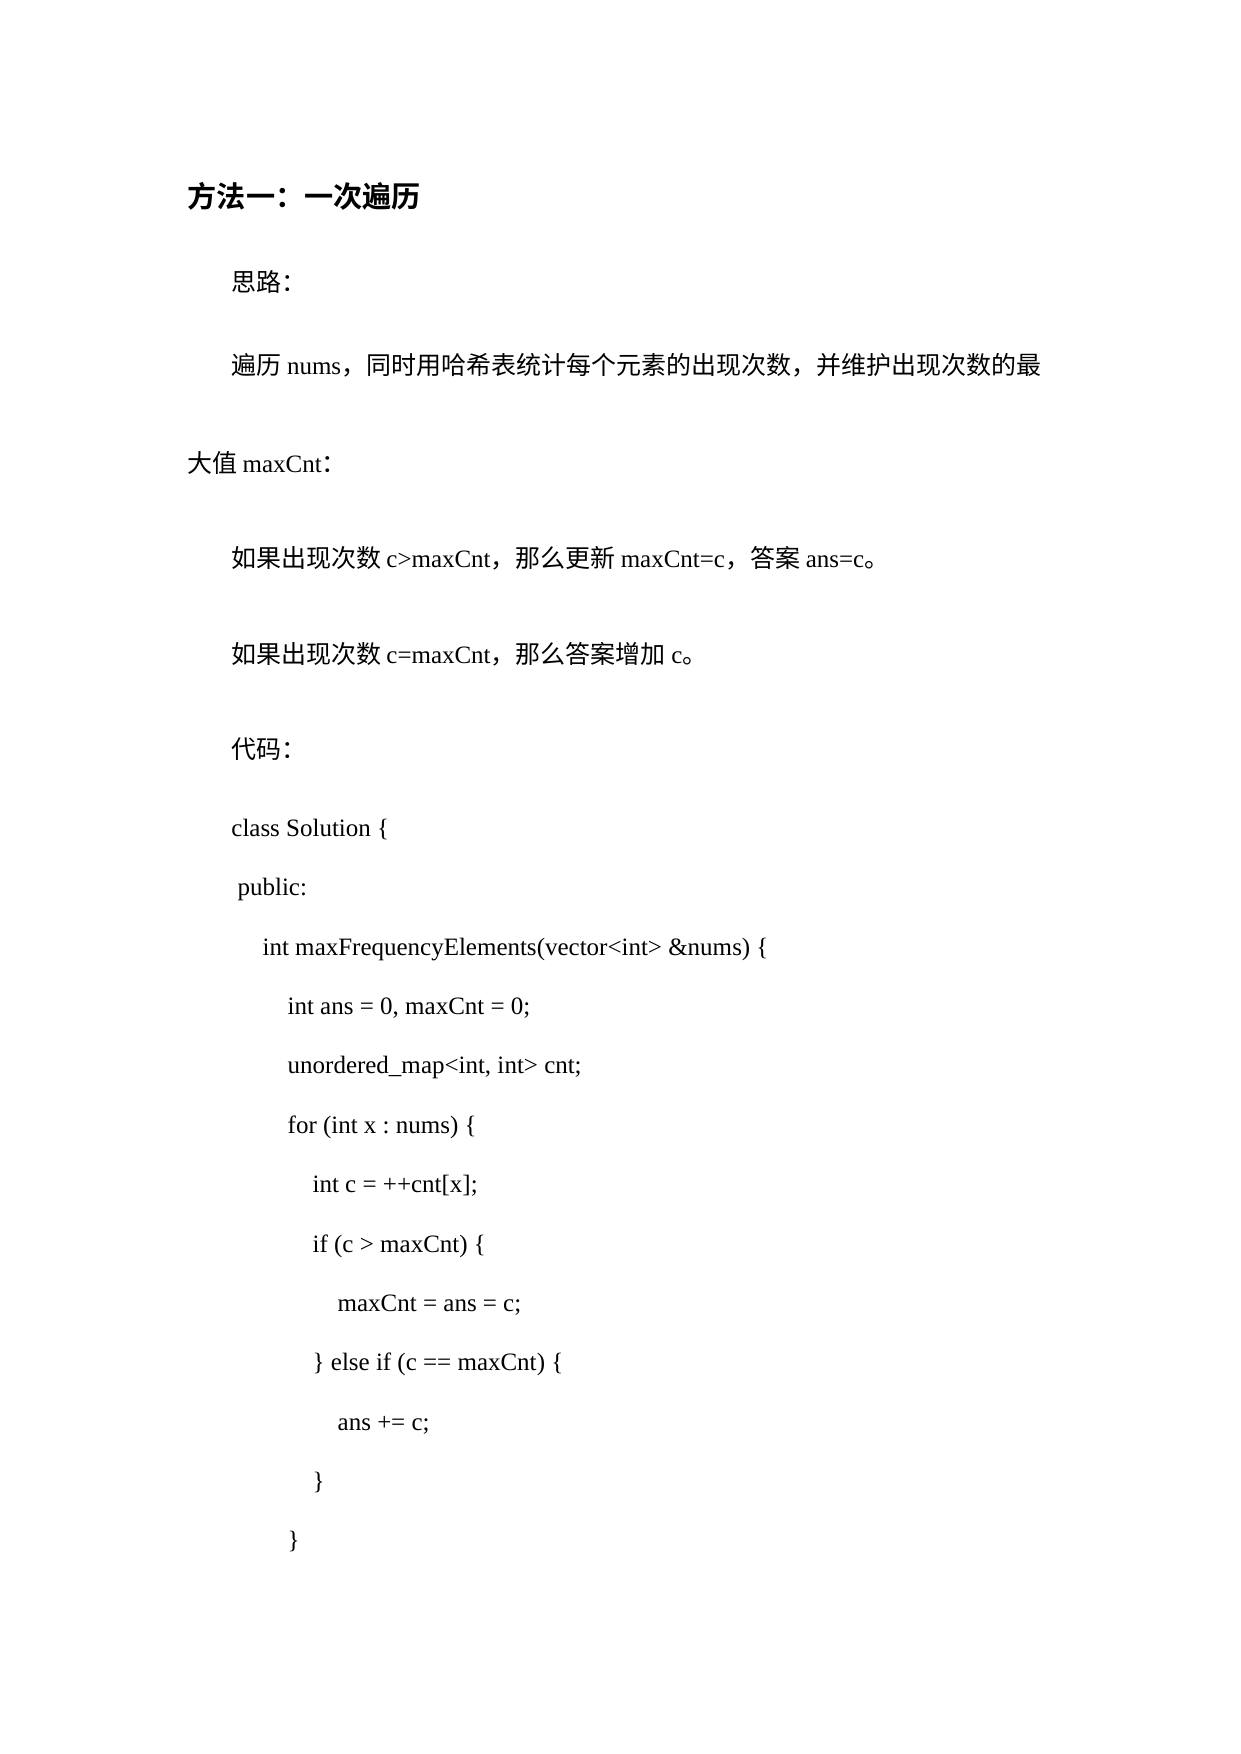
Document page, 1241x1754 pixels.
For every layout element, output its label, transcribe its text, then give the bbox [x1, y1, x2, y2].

text public: [237, 871, 1053, 903]
text maxCnt = ans = c; [237, 1286, 1053, 1319]
text int maxFrequencyElements(vector<int> &nums) { [237, 930, 1053, 962]
subtitle 方法一：一次遍历 [187, 162, 1053, 227]
text class Solution { [187, 811, 1053, 844]
text } [237, 1464, 1053, 1497]
text 思路： [187, 248, 1053, 313]
text 如果出现次数c>maxCnt，那么更新maxCnt=c，答案 ans=c。 [187, 524, 1053, 589]
text 代码： [187, 716, 1053, 781]
text int c = ++cnt[x]; [237, 1167, 1053, 1200]
text ans += c; [237, 1405, 1053, 1437]
text } [237, 1524, 1053, 1556]
text 如果出现次数c=maxCnt，那么答案增加 c。 [187, 620, 1053, 685]
text if (c > maxCnt) { [237, 1227, 1053, 1259]
text unordered_map<int, int> cnt; [237, 1049, 1053, 1081]
text } else if (c == maxCnt) { [237, 1346, 1053, 1378]
text 遍历 nums，同时用哈希表统计每个元素的出现次数，并维护出现次数的最大值maxCnt： [187, 331, 1053, 494]
text for (int x : nums) { [237, 1108, 1053, 1141]
text int ans = 0, maxCnt = 0; [237, 989, 1053, 1022]
